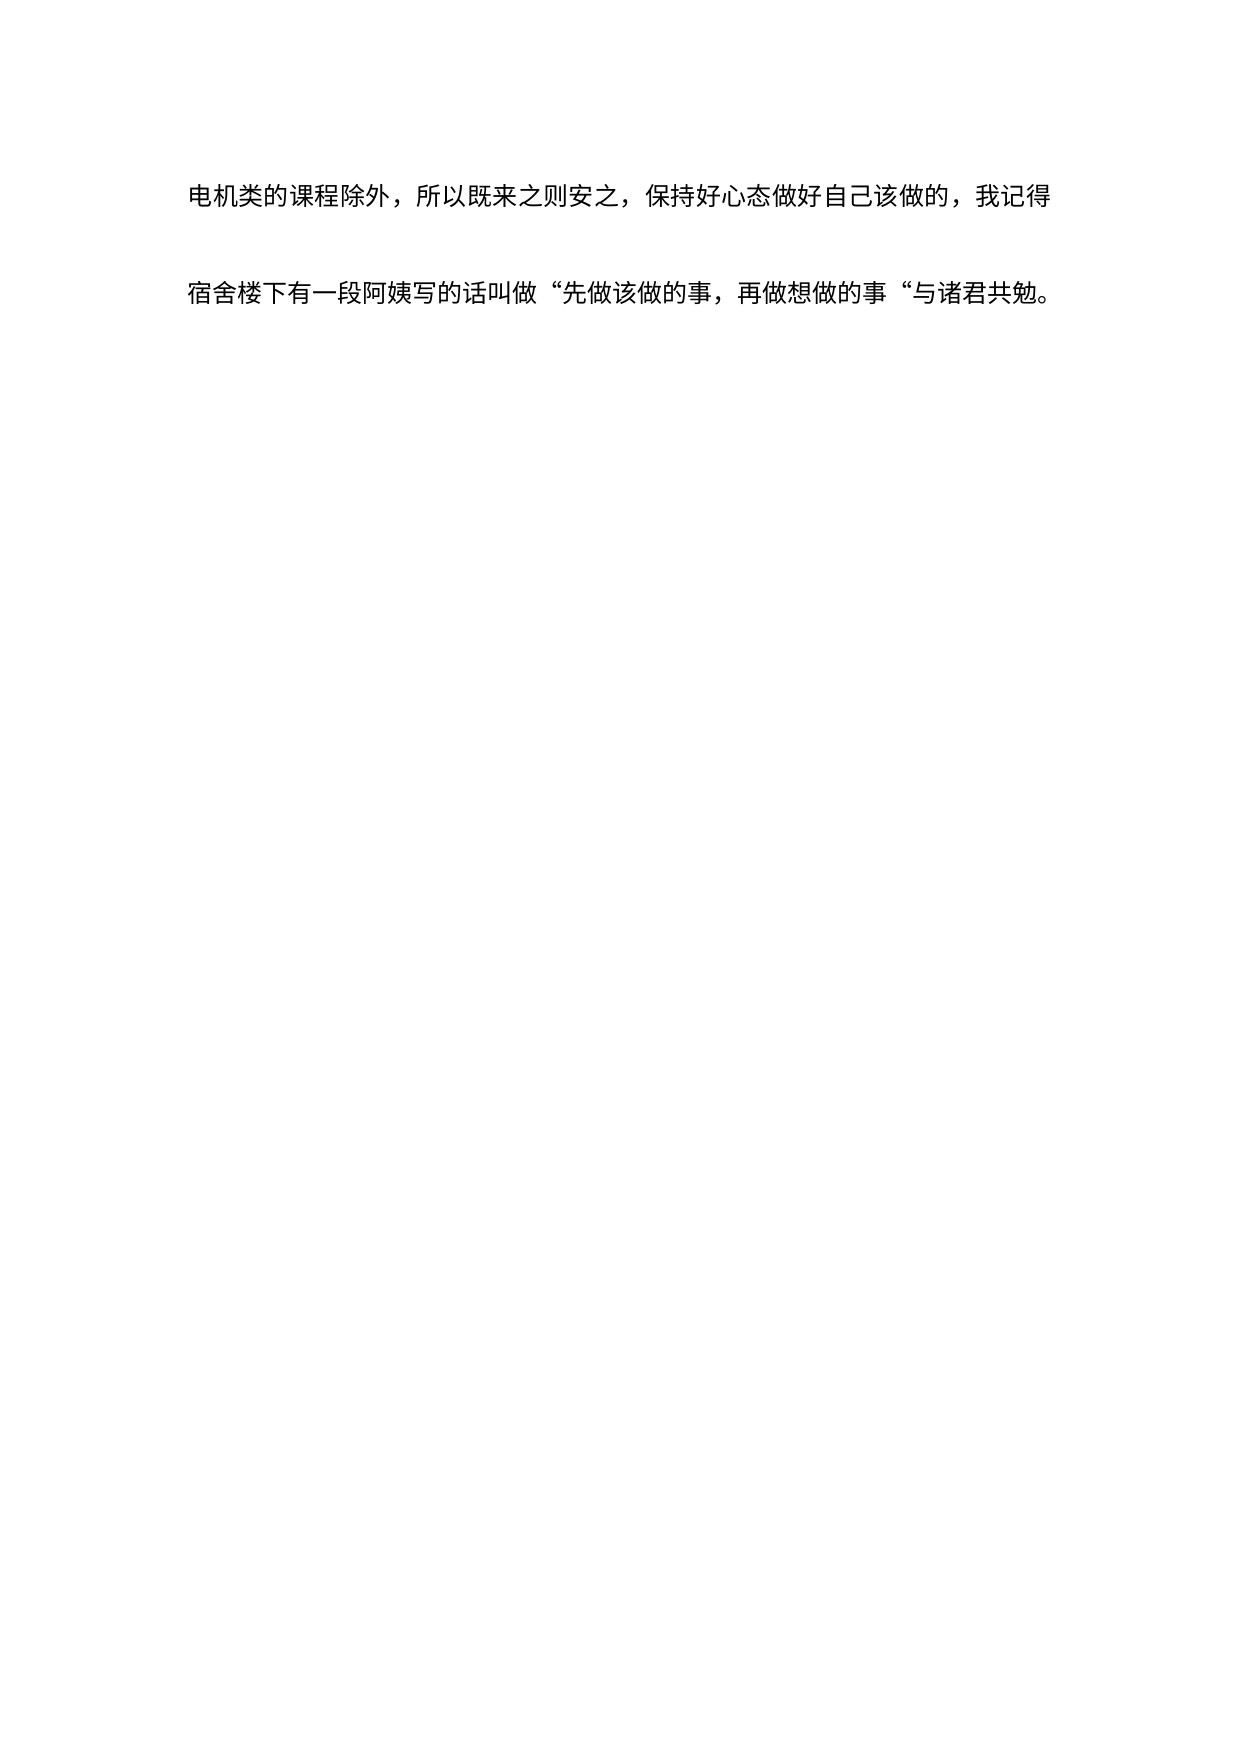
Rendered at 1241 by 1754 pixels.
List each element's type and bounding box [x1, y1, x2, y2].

text [187, 162, 1053, 324]
